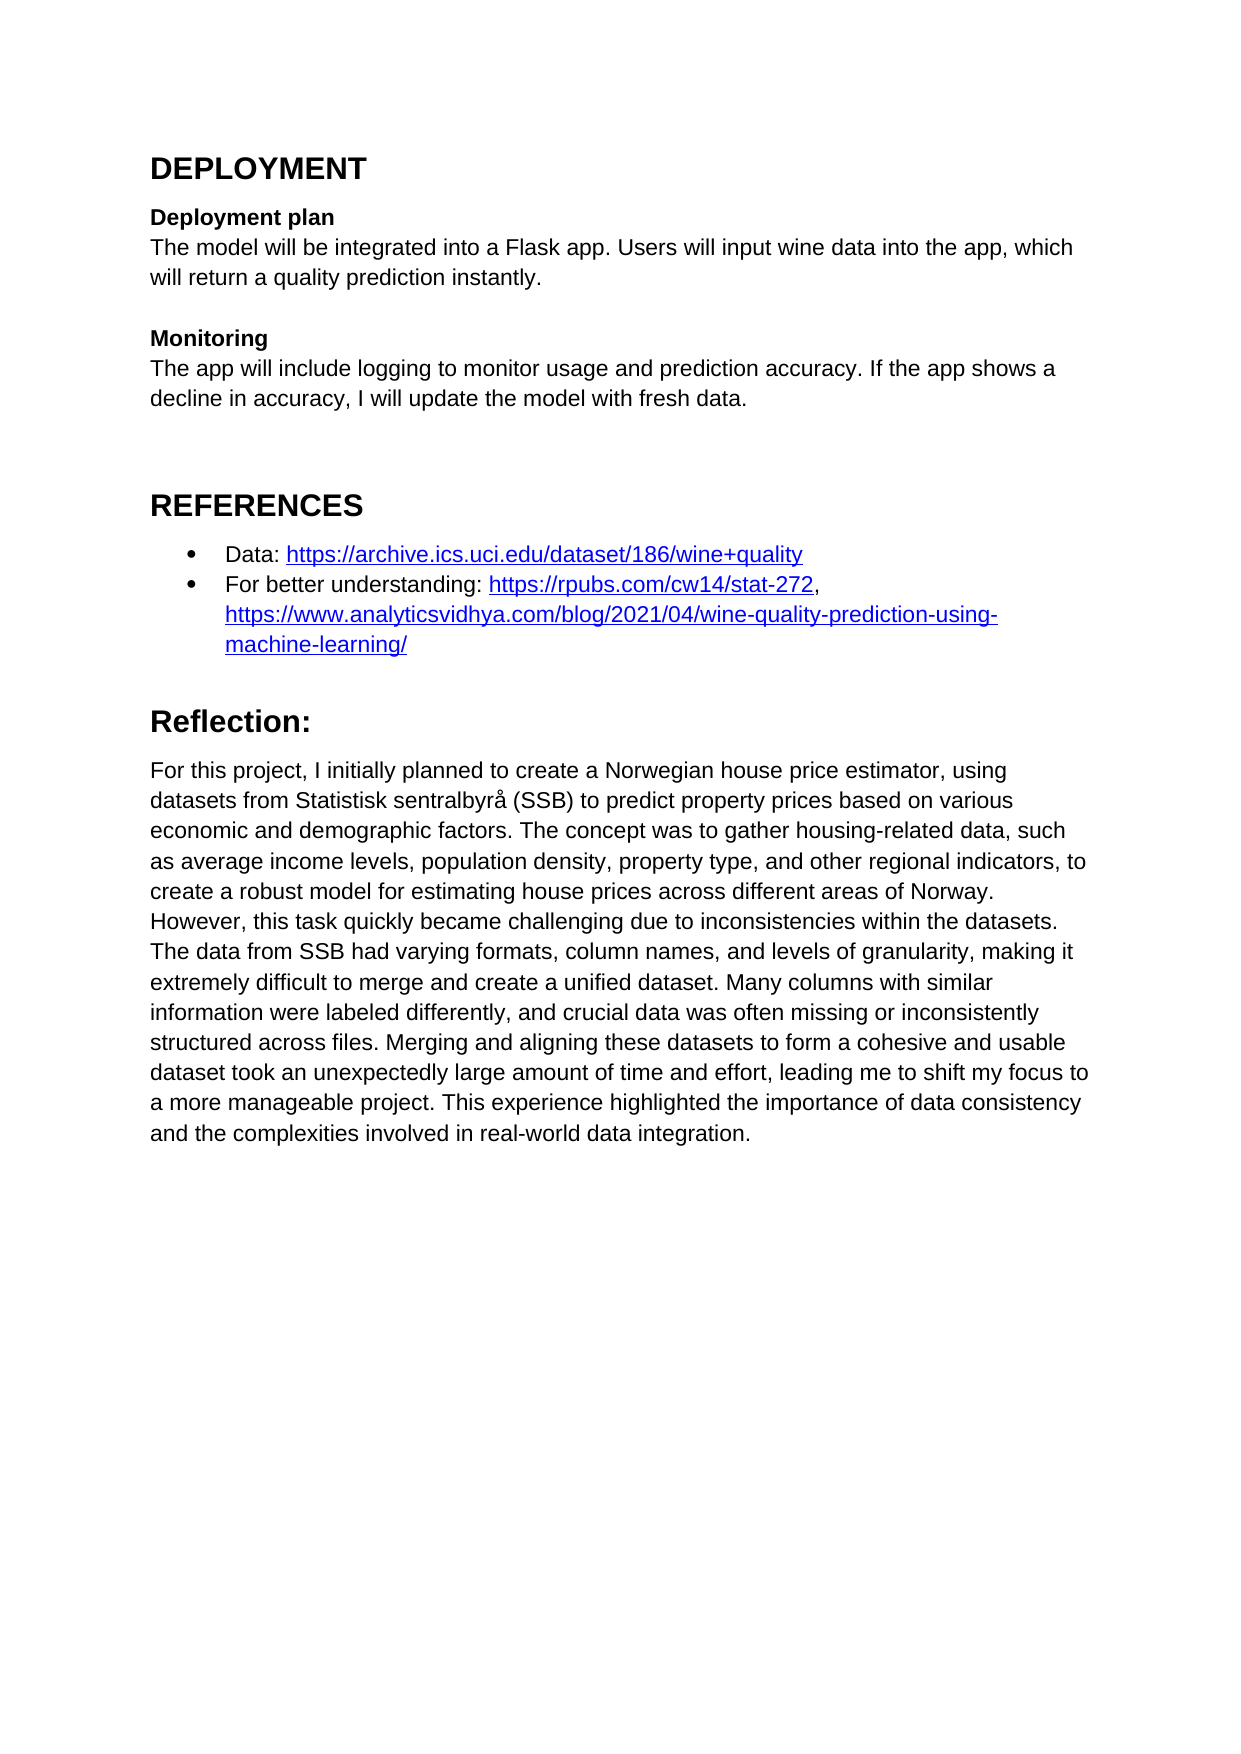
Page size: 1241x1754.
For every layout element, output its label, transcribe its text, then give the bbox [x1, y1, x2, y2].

text For this project, I initially planned to create a Norwegian house price estimator, using datasets from Statistisk sentralbyrå (SSB) to predict property prices based on various economic and demographic factors. The concept was to gather housing-related data, such as average income levels, population density, property type, and other regional indicators, to create a robust model for estimating house prices across different areas of Norway. However, this task quickly became challenging due to inconsistencies within the datasets. The data from SSB had varying formats, column names, and levels of granularity, making it extremely difficult to merge and create a unified dataset. Many columns with similar information were labeled differently, and crucial data was often missing or inconsistently structured across files. Merging and aligning these datasets to form a cohesive and usable dataset took an unexpectedly large amount of time and effort, leading me to shift my focus to a more manageable project. This experience highlighted the importance of data consistency and the complexities involved in real-world data integration. [150, 757, 1090, 1146]
subtitle REFERENCES [150, 487, 1090, 523]
text Monitoring The app will include logging to monitor usage and prediction accuracy. If the app shows a decline in accuracy, I will update the model with fresh data. [150, 324, 1090, 411]
subtitle DEPLOYMENT [150, 150, 1090, 186]
list Data: https://archive.ics.uci.edu/dataset/186/wine+quality [187, 541, 1090, 567]
subtitle Reflection: [150, 703, 1090, 739]
list For better understanding: https://rpubs.com/cw14/stat-272, https://www.analyticsvidhya.com/blog/2021/04/wine-quality-prediction-using-machine-learning/ [187, 571, 1090, 658]
text Deployment plan The model will be integrated into a Flask app. Users will input wine data into the app, which will return a quality prediction instantly. [150, 204, 1090, 291]
